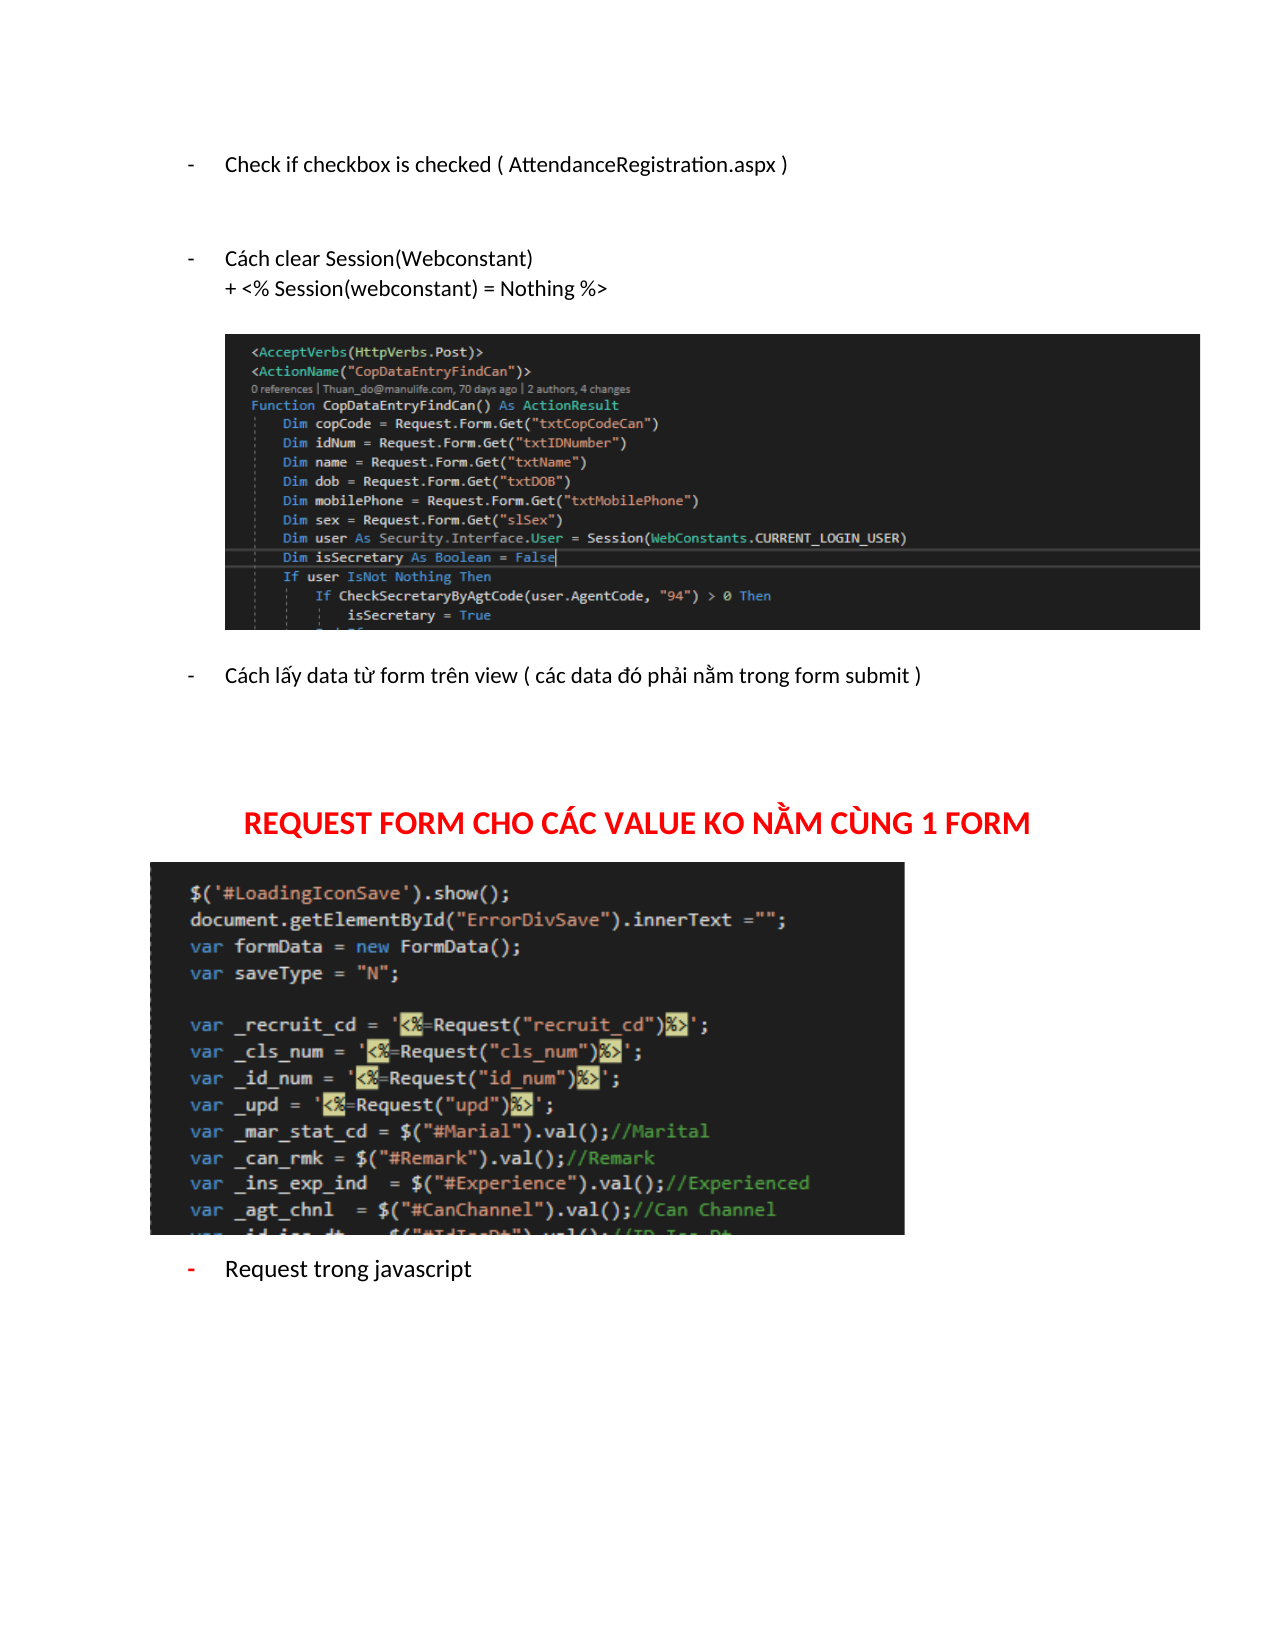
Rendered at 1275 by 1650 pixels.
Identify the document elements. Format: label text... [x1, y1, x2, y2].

text REQUEST FORM CHO CÁC VALUE KO NẰM CÙNG 1 FORM [150, 802, 1125, 843]
list Check if checkbox is checked ( AttendanceRegistration.aspx ) [187, 150, 1125, 178]
picture [225, 334, 1200, 630]
list Request trong javascript [187, 1254, 1125, 1284]
picture [150, 862, 905, 1235]
list Cách clear Session(Webconstant) + <% Session(webconstant) = Nothing %> [187, 244, 1125, 302]
list Cách lấy data từ form trên view ( các data đó phải nằm trong form submit ) [187, 662, 1125, 690]
